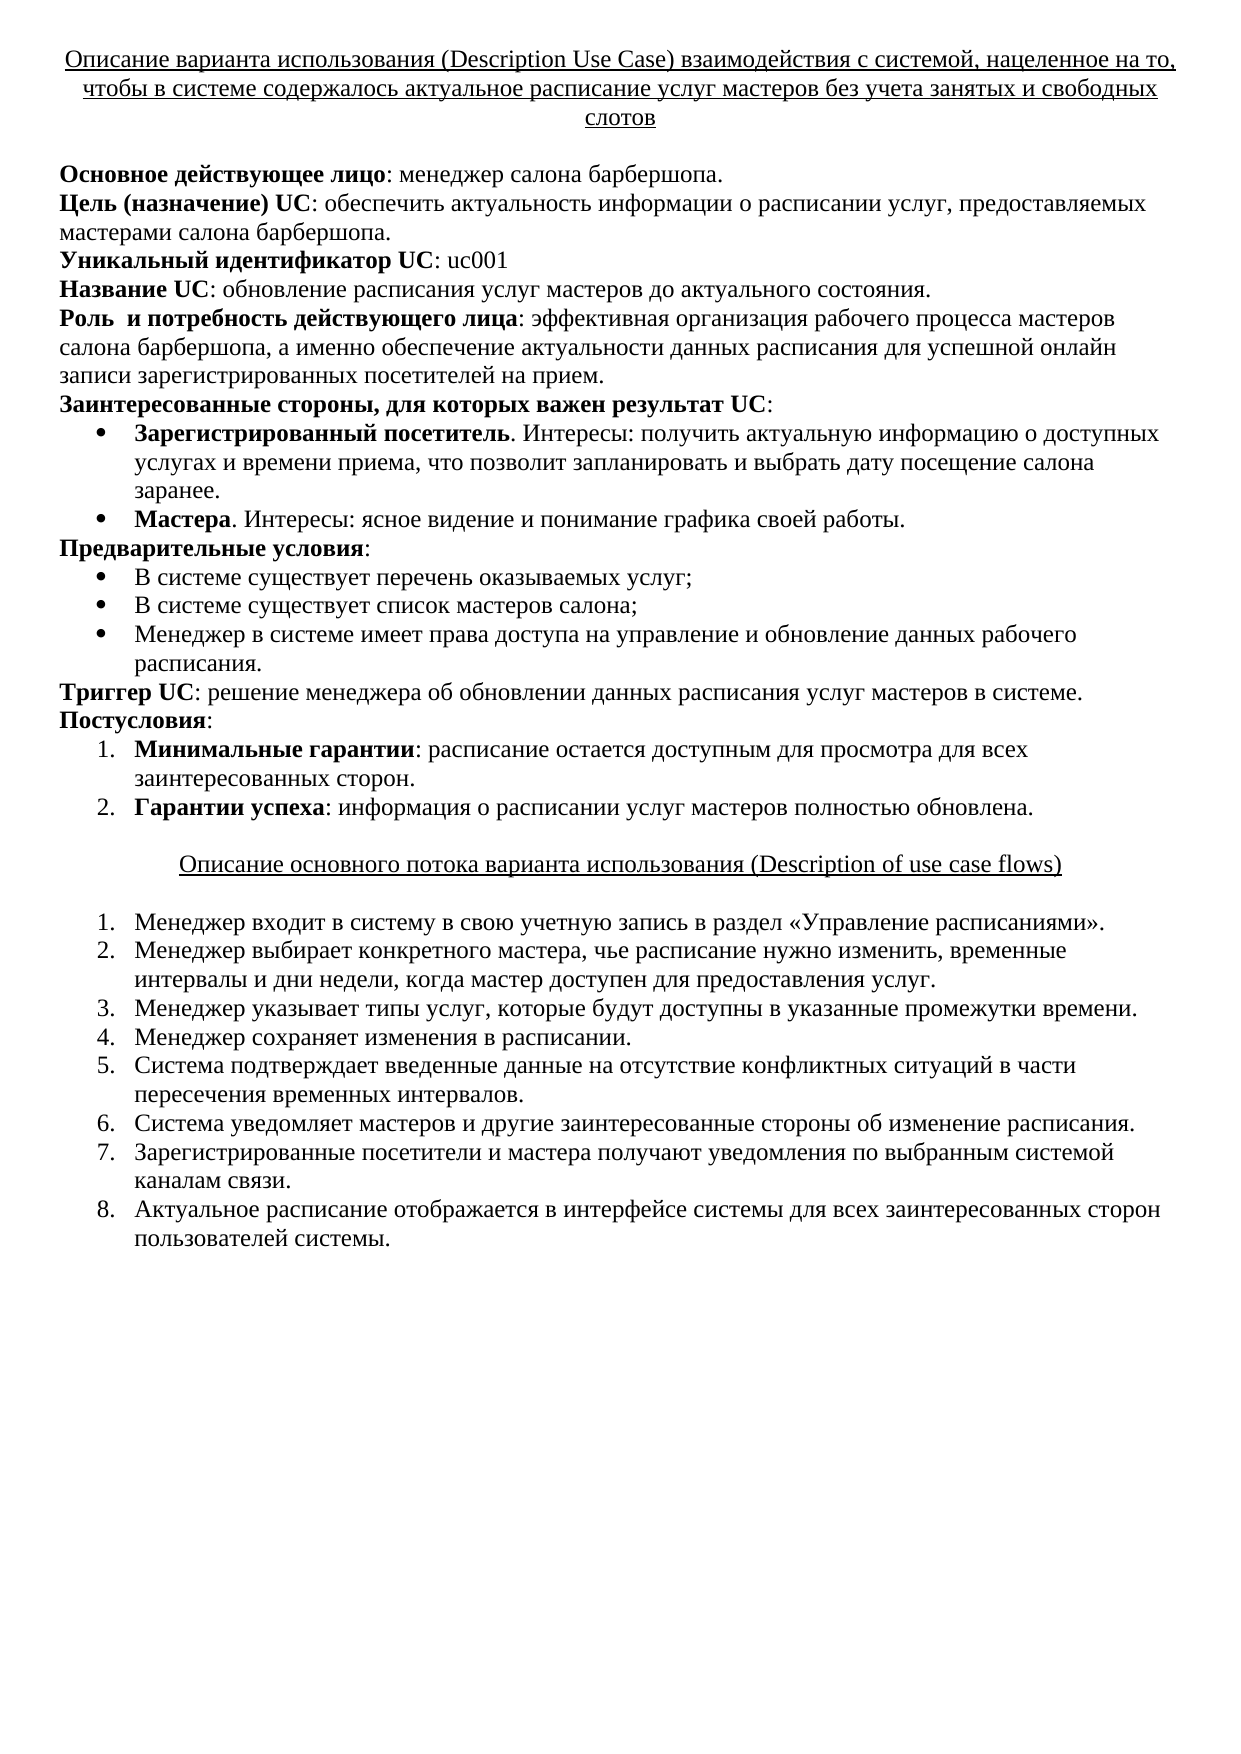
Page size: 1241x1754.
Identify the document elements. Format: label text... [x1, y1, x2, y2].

text Постусловия: [59, 706, 1181, 734]
text Триггер UC: решение менеджера об обновлении данных расписания услуг мастеров в системе. [59, 677, 1181, 706]
list Система уведомляет мастеров и другие заинтересованные стороны об изменение расписания. [97, 1108, 1181, 1137]
text Уникальный идентификатор UC: uc001 [59, 246, 1181, 274]
list В системе существует перечень оказываемых услуг; [97, 562, 1181, 591]
list Система подтверждает введенные данные на отсутствие конфликтных ситуаций в части пересечения временных интервалов. [97, 1051, 1181, 1108]
list Зарегистрированные посетители и мастера получают уведомления по выбранным системой каналам связи. [97, 1137, 1181, 1194]
text Роль и потребность действующего лица: эффективная организация рабочего процесса мастеров салона барбершопа, а именно обеспечение актуальности данных расписания для успешной онлайн записи зарегистрированных посетителей на прием. [59, 303, 1181, 389]
text Цель (назначение) UC: обеспечить актуальность информации о расписании услуг, предоставляемых мастерами салона барбершопа. [59, 188, 1181, 246]
list Зарегистрированный посетитель. Интересы: получить актуальную информацию о доступных услугах и времени приема, что позволит запланировать и выбрать дату посещение салона заранее. [97, 418, 1181, 504]
list Менеджер в системе имеет права доступа на управление и обновление данных рабочего расписания. [97, 619, 1181, 677]
list Минимальные гарантии: расписание остается доступным для просмотра для всех заинтересованных сторон. [97, 734, 1181, 792]
list Актуальное расписание отображается в интерфейсе системы для всех заинтересованных сторон пользователей системы. [97, 1194, 1181, 1252]
list Менеджер сохраняет изменения в расписании. [97, 1022, 1181, 1051]
text Заинтересованные стороны, для которых важен результат UC: [59, 389, 1181, 418]
list Менеджер указывает типы услуг, которые будут доступны в указанные промежутки времени. [97, 993, 1181, 1022]
text Предварительные условия: [59, 533, 1181, 562]
text Название UС: обновление расписания услуг мастеров до актуального состояния. [59, 274, 1181, 303]
list Гарантии успеха: информация о расписании услуг мастеров полностью обновлена. [97, 792, 1181, 821]
text Основное действующее лицо: менеджер салона барбершопа. [59, 159, 1181, 188]
list Мастера. Интересы: ясное видение и понимание графика своей работы. [97, 504, 1181, 533]
text Описание варианта использования (Description Use Case) взаимодействия с системой, нацеленное на то, чтобы в системе содержалось актуальное расписание услуг мастеров без учета занятых и свободных слотов [59, 44, 1181, 131]
list В системе существует список мастеров салона; [97, 591, 1181, 619]
text Описание основного потока варианта использования (Description of use case flows) [59, 849, 1181, 878]
list Менеджер выбирает конкретного мастера, чье расписание нужно изменить, временные интервалы и дни недели, когда мастер доступен для предоставления услуг. [97, 936, 1181, 993]
list Менеджер входит в систему в свою учетную запись в раздел «Управление расписаниями». [97, 907, 1181, 936]
